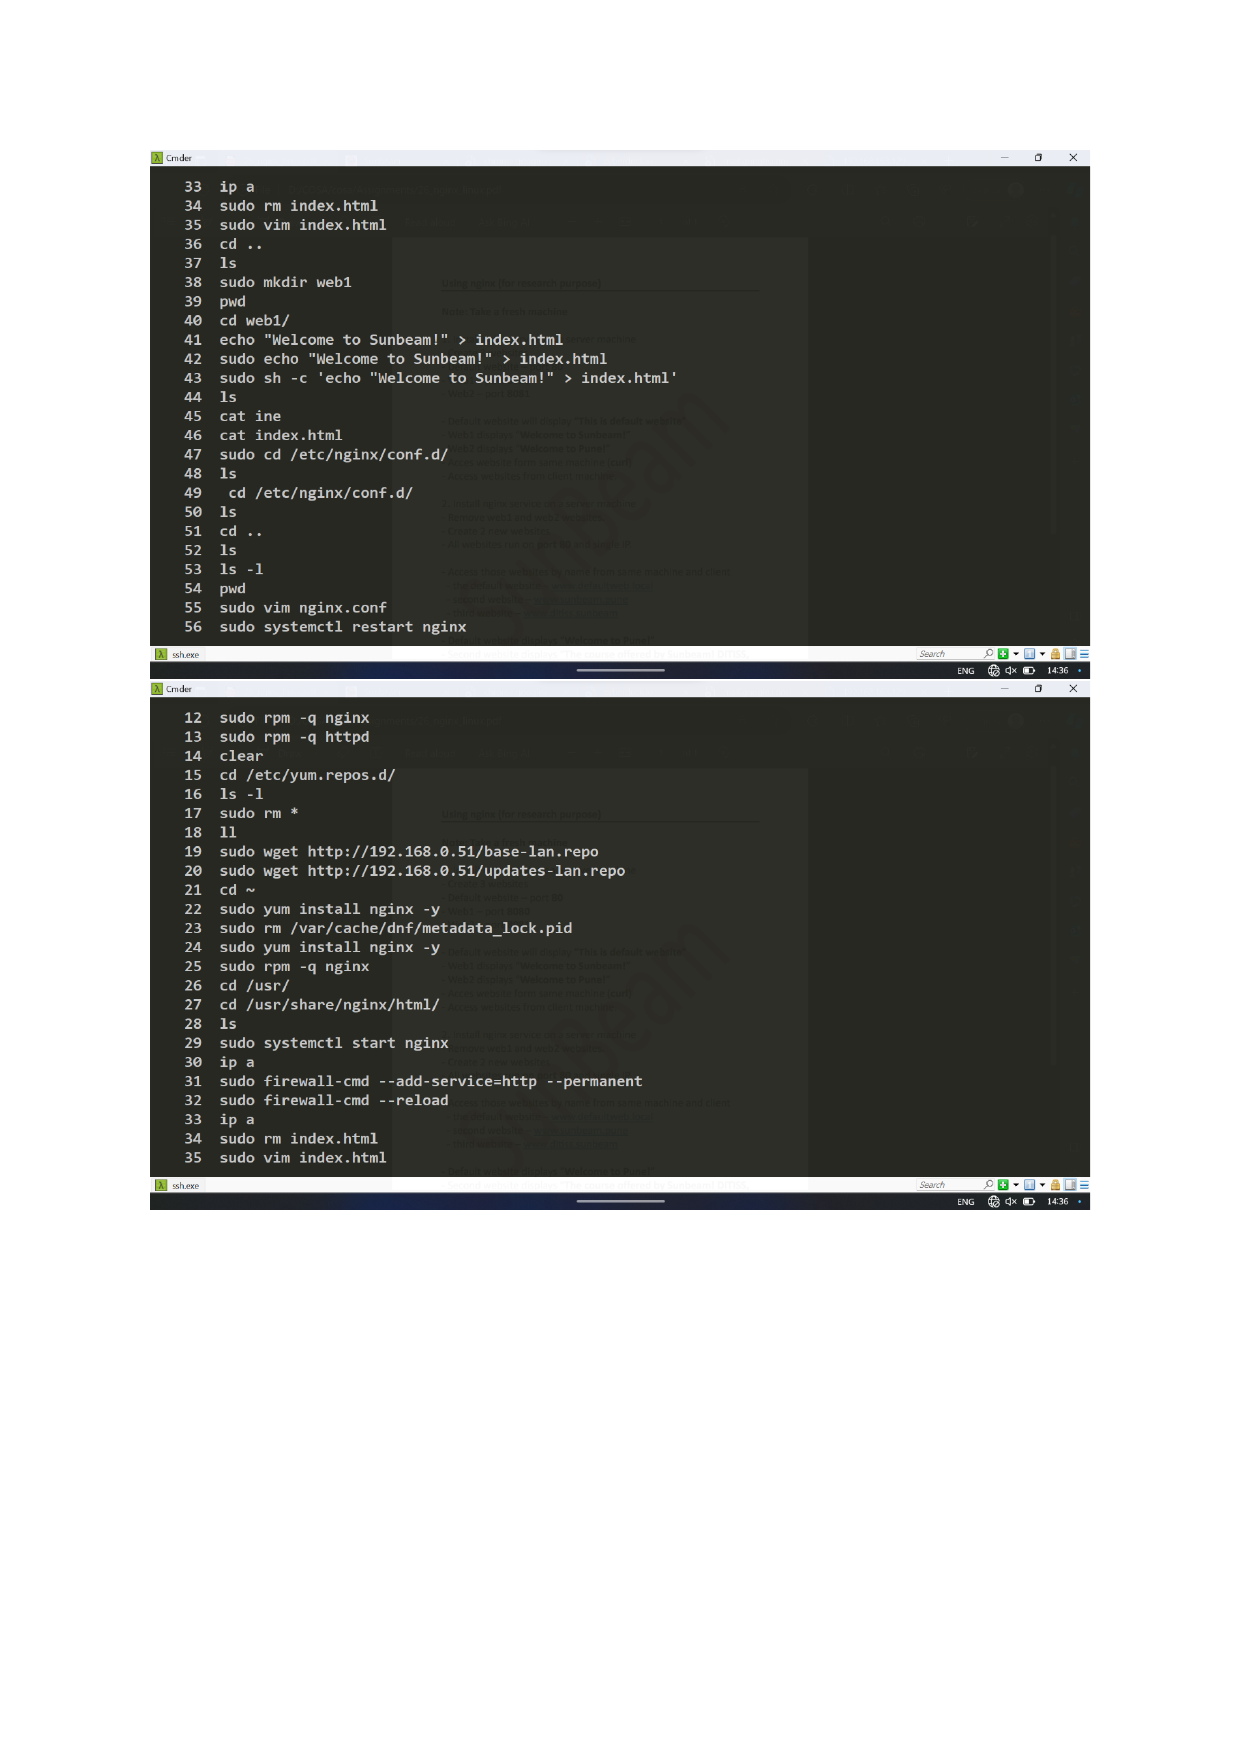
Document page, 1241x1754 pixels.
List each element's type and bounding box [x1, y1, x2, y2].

picture [150, 150, 1091, 679]
picture [150, 681, 1091, 1210]
